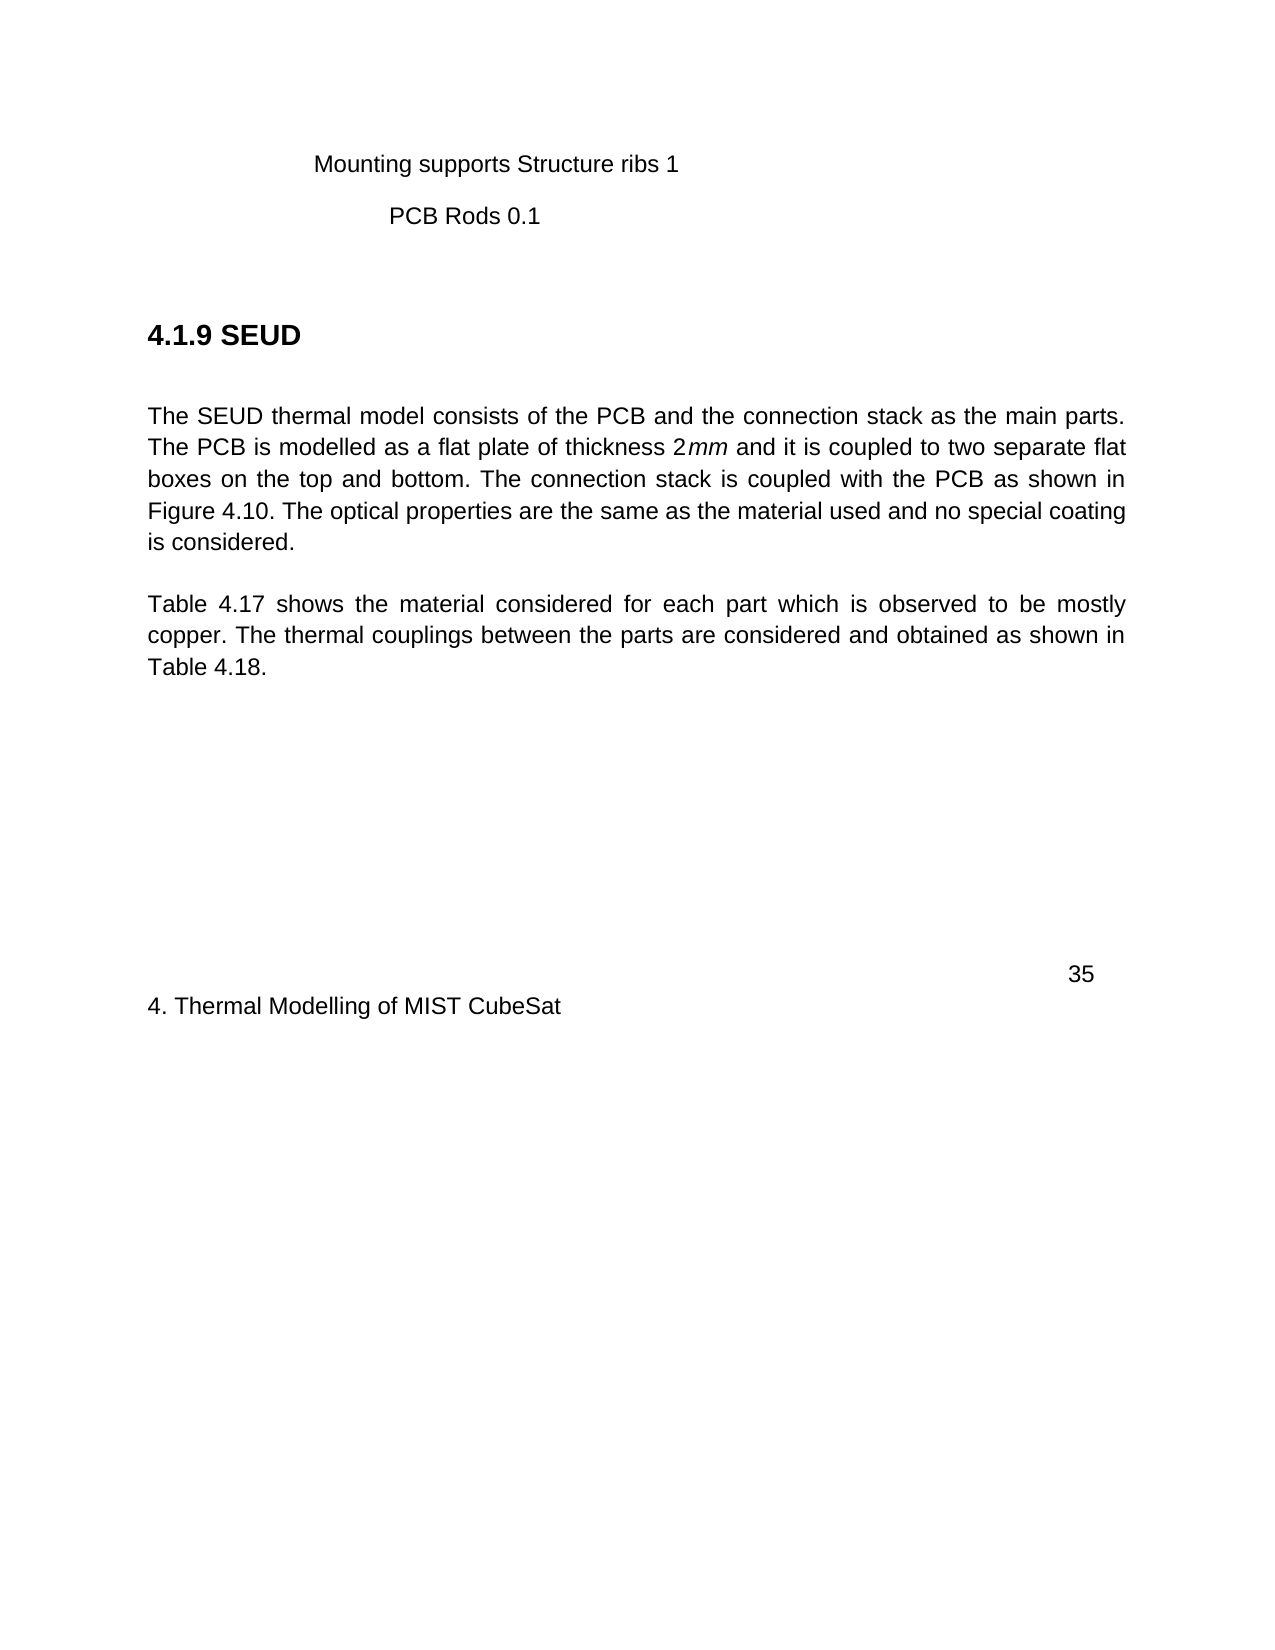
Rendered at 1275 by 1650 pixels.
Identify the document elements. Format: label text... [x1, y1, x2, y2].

text 4.1.9 SEUD [147, 318, 378, 351]
text Mounting supports Structure ribs 1 [313, 150, 888, 178]
text PCB Rods 0.1 [389, 202, 897, 230]
text 4. Thermal Modelling of MIST CubeSat [147, 992, 615, 1020]
text Table 4.17 shows the material considered for each part which is observed to be mostly copper. The thermal couplings between the parts are considered and obtained as shown in Table 4.18. [147, 589, 1127, 680]
text 35 [1068, 960, 1127, 988]
text The SEUD thermal model consists of the PCB and the connection stack as the main parts. The PCB is modelled as a flat plate of thickness 2mm and it is coupled to two separate flat boxes on the top and bottom. The connection stack is coupled with the PCB as shown in Figure 4.10. The optical properties are the same as the material used and no special coating is considered. [147, 402, 1127, 556]
